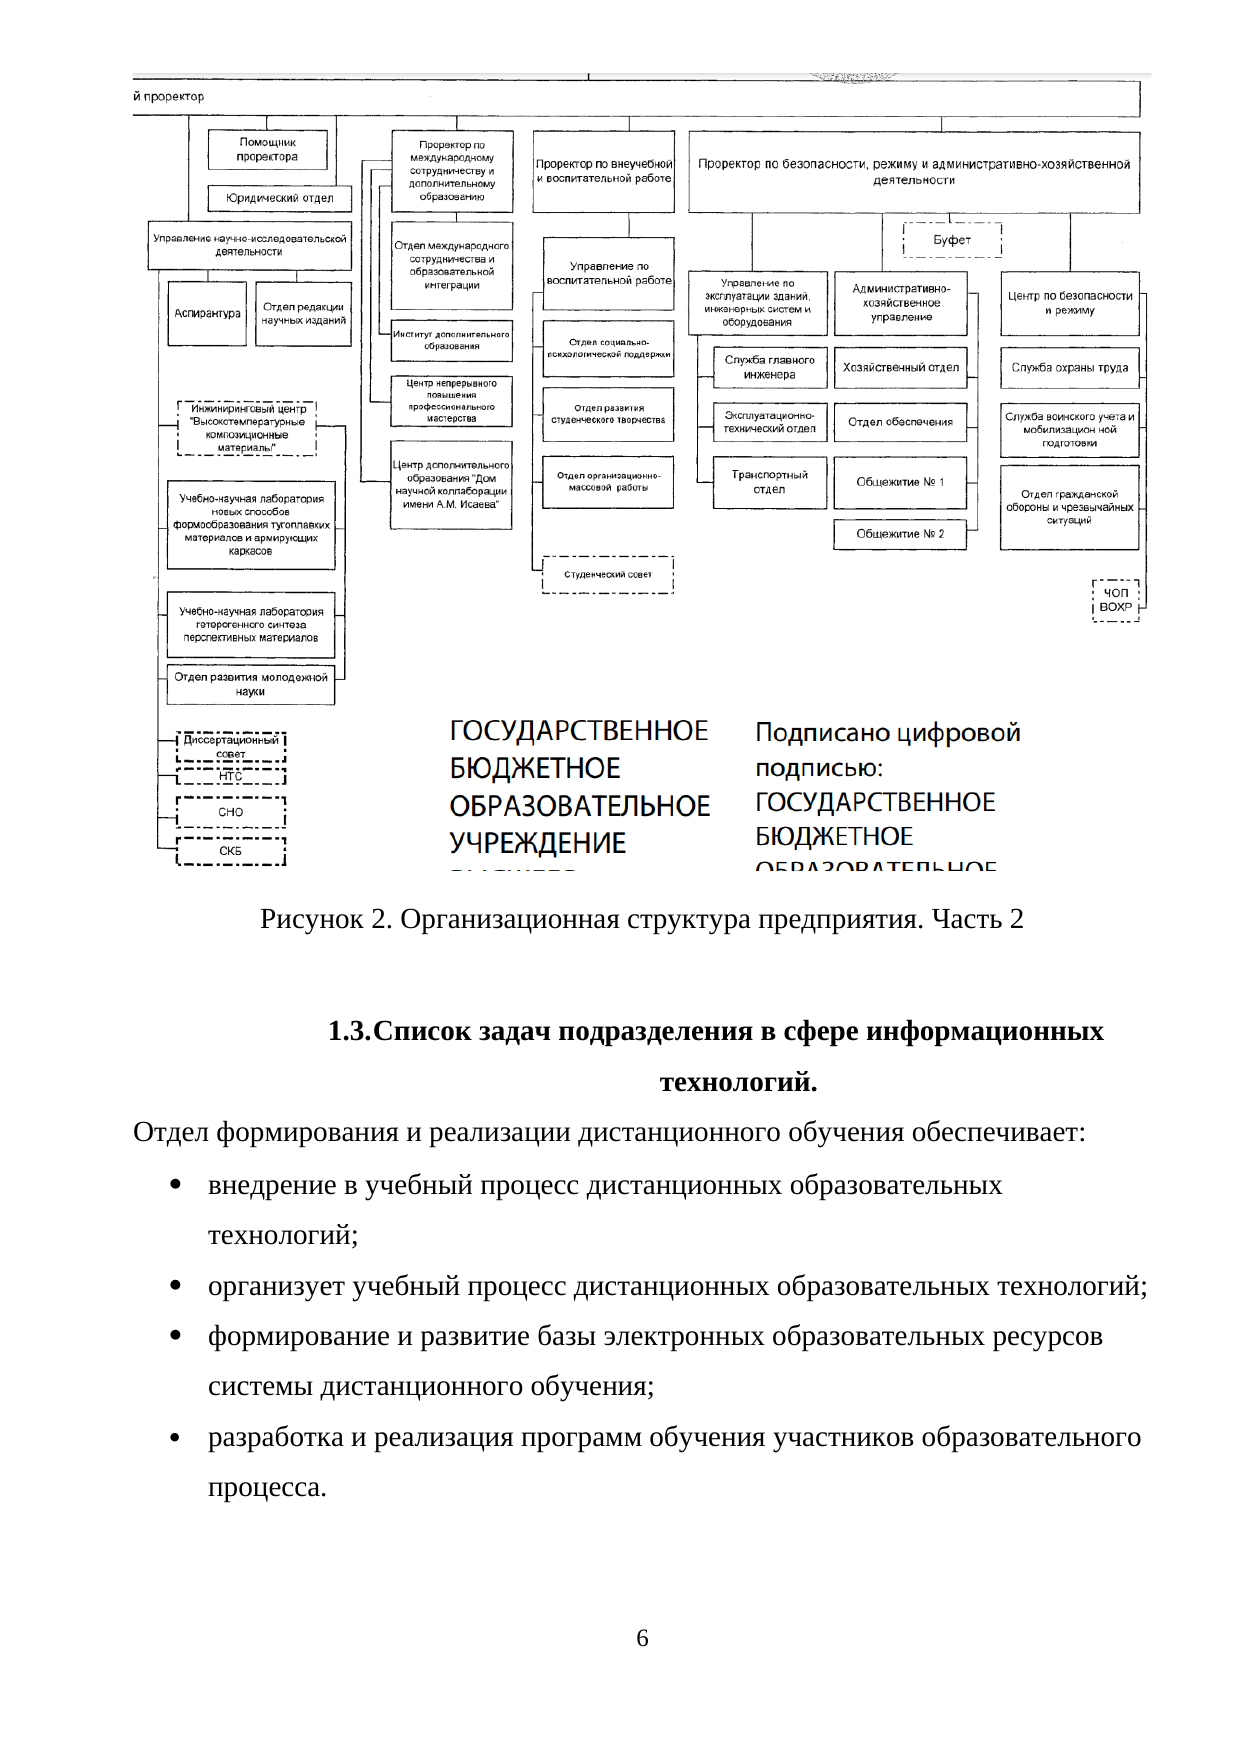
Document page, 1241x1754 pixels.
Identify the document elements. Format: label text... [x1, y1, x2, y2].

picture [132, 73, 1152, 871]
list формирование и развитие базы электронных образовательных ресурсов системы дистанционного обучения; [170, 1318, 1152, 1402]
list разработка и реализация программ обучения участников образовательного процесса. [170, 1419, 1152, 1503]
subtitle Список задач подразделения в сфере информационных технологий. [281, 1013, 1152, 1097]
list внедрение в учебный процесс дистанционных образовательных технологий; [170, 1167, 1152, 1251]
text Отдел формирования и реализации дистанционного обучения обеспечивает: [133, 1114, 1152, 1148]
list организует учебный процесс дистанционных образовательных технологий; [170, 1268, 1152, 1301]
text Рисунок 2. Организационная структура предприятия. Часть 2 [133, 901, 1152, 935]
